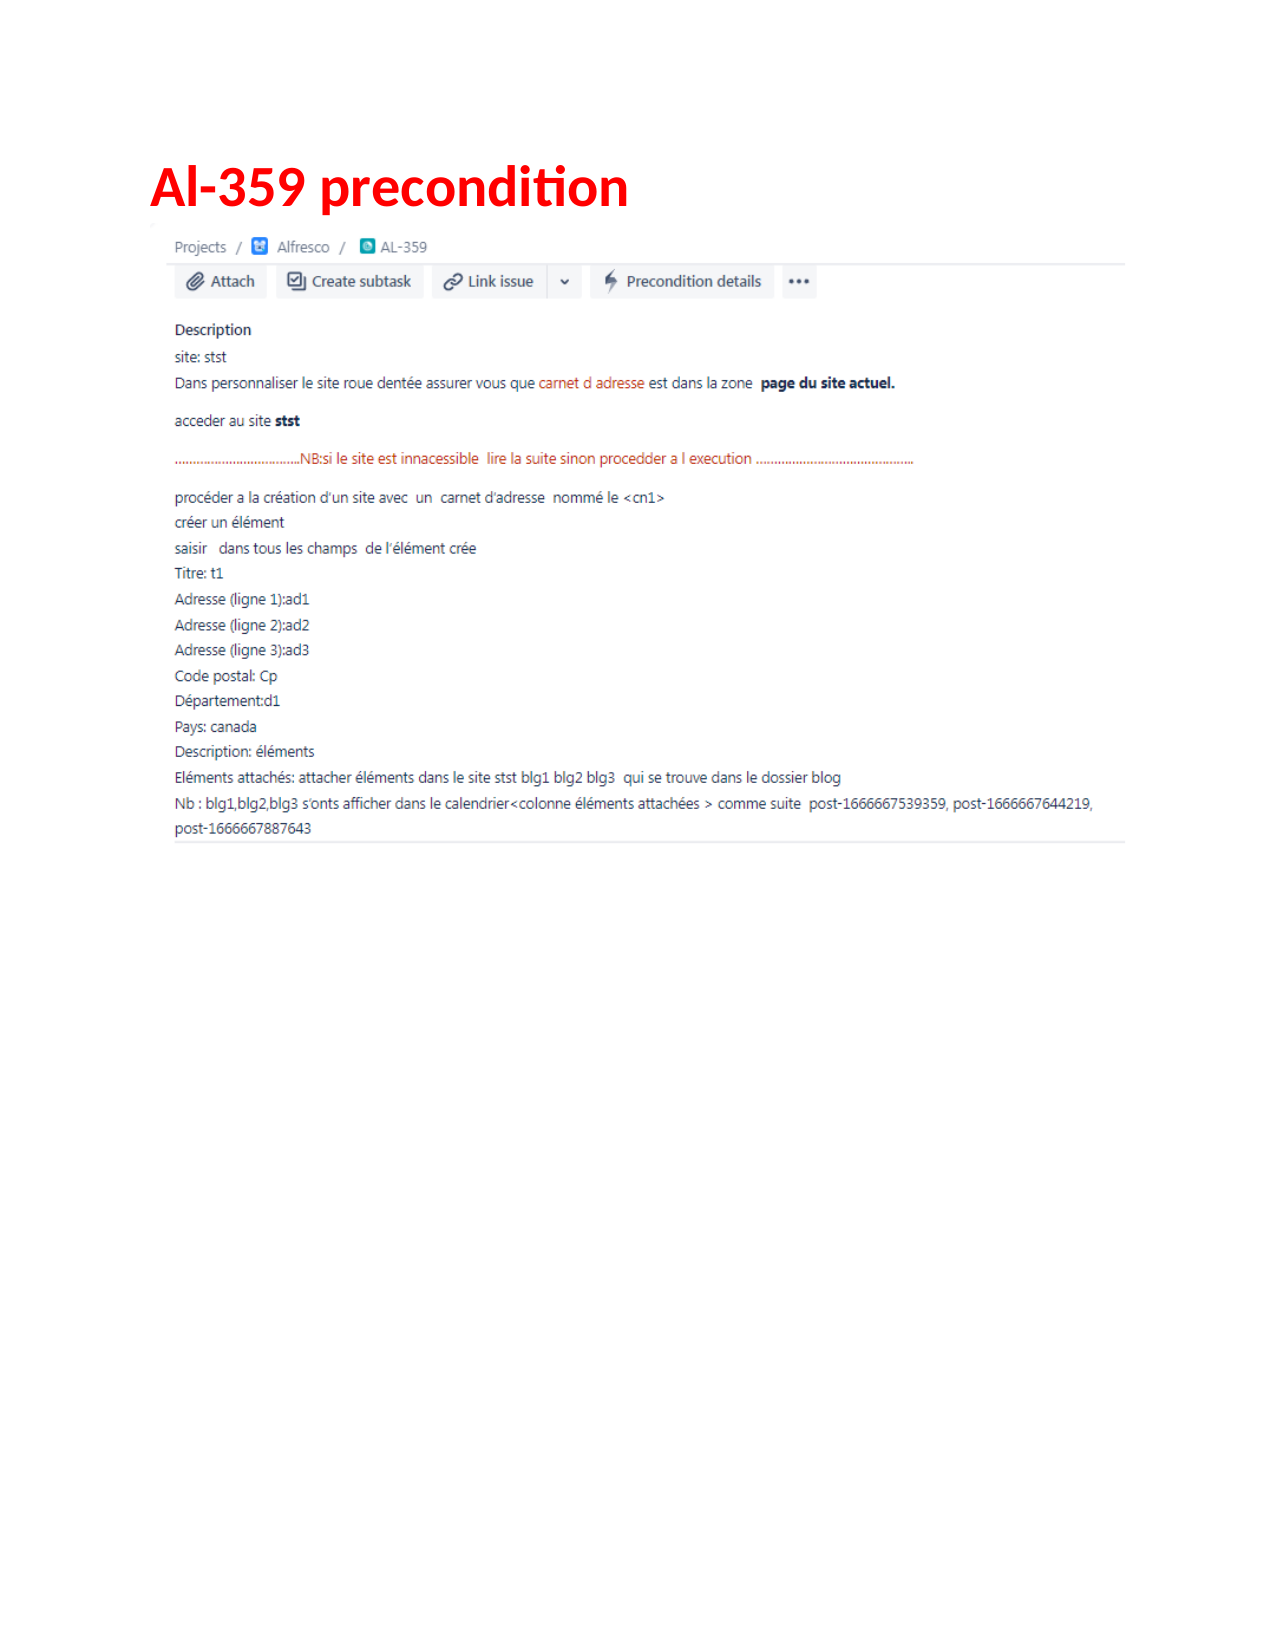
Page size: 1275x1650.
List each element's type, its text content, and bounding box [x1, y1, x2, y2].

picture [150, 223, 1125, 855]
text Al-359 precondition [150, 150, 1125, 223]
